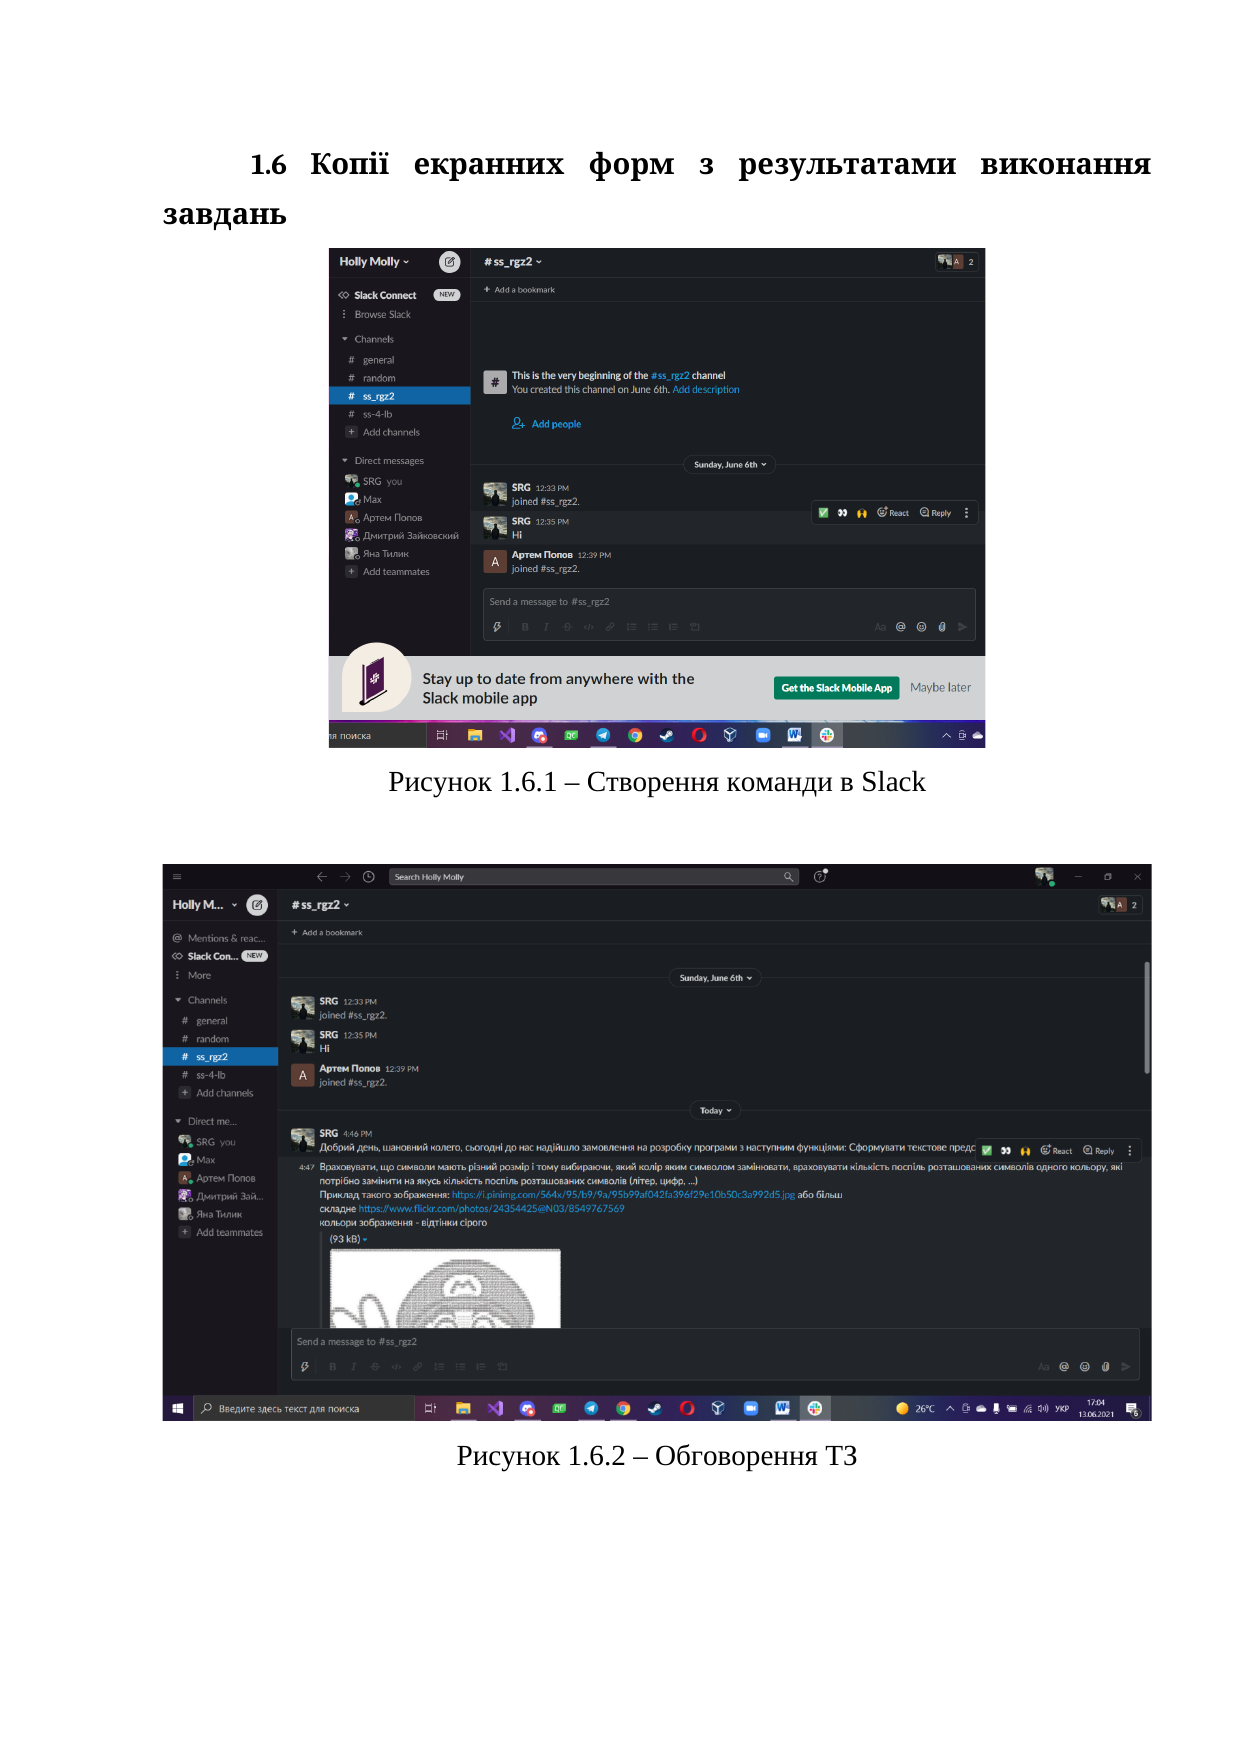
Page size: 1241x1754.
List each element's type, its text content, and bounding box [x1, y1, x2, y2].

text Рисунок 1.6.2 – Обговорення ТЗ [162, 1438, 1152, 1471]
text Рисунок 1.6.1 – Створення команди в Slack [162, 764, 1152, 797]
picture [162, 864, 1152, 1421]
picture [328, 248, 986, 748]
subtitle Копії екранних форм з результатами виконання завдань [162, 148, 1152, 232]
